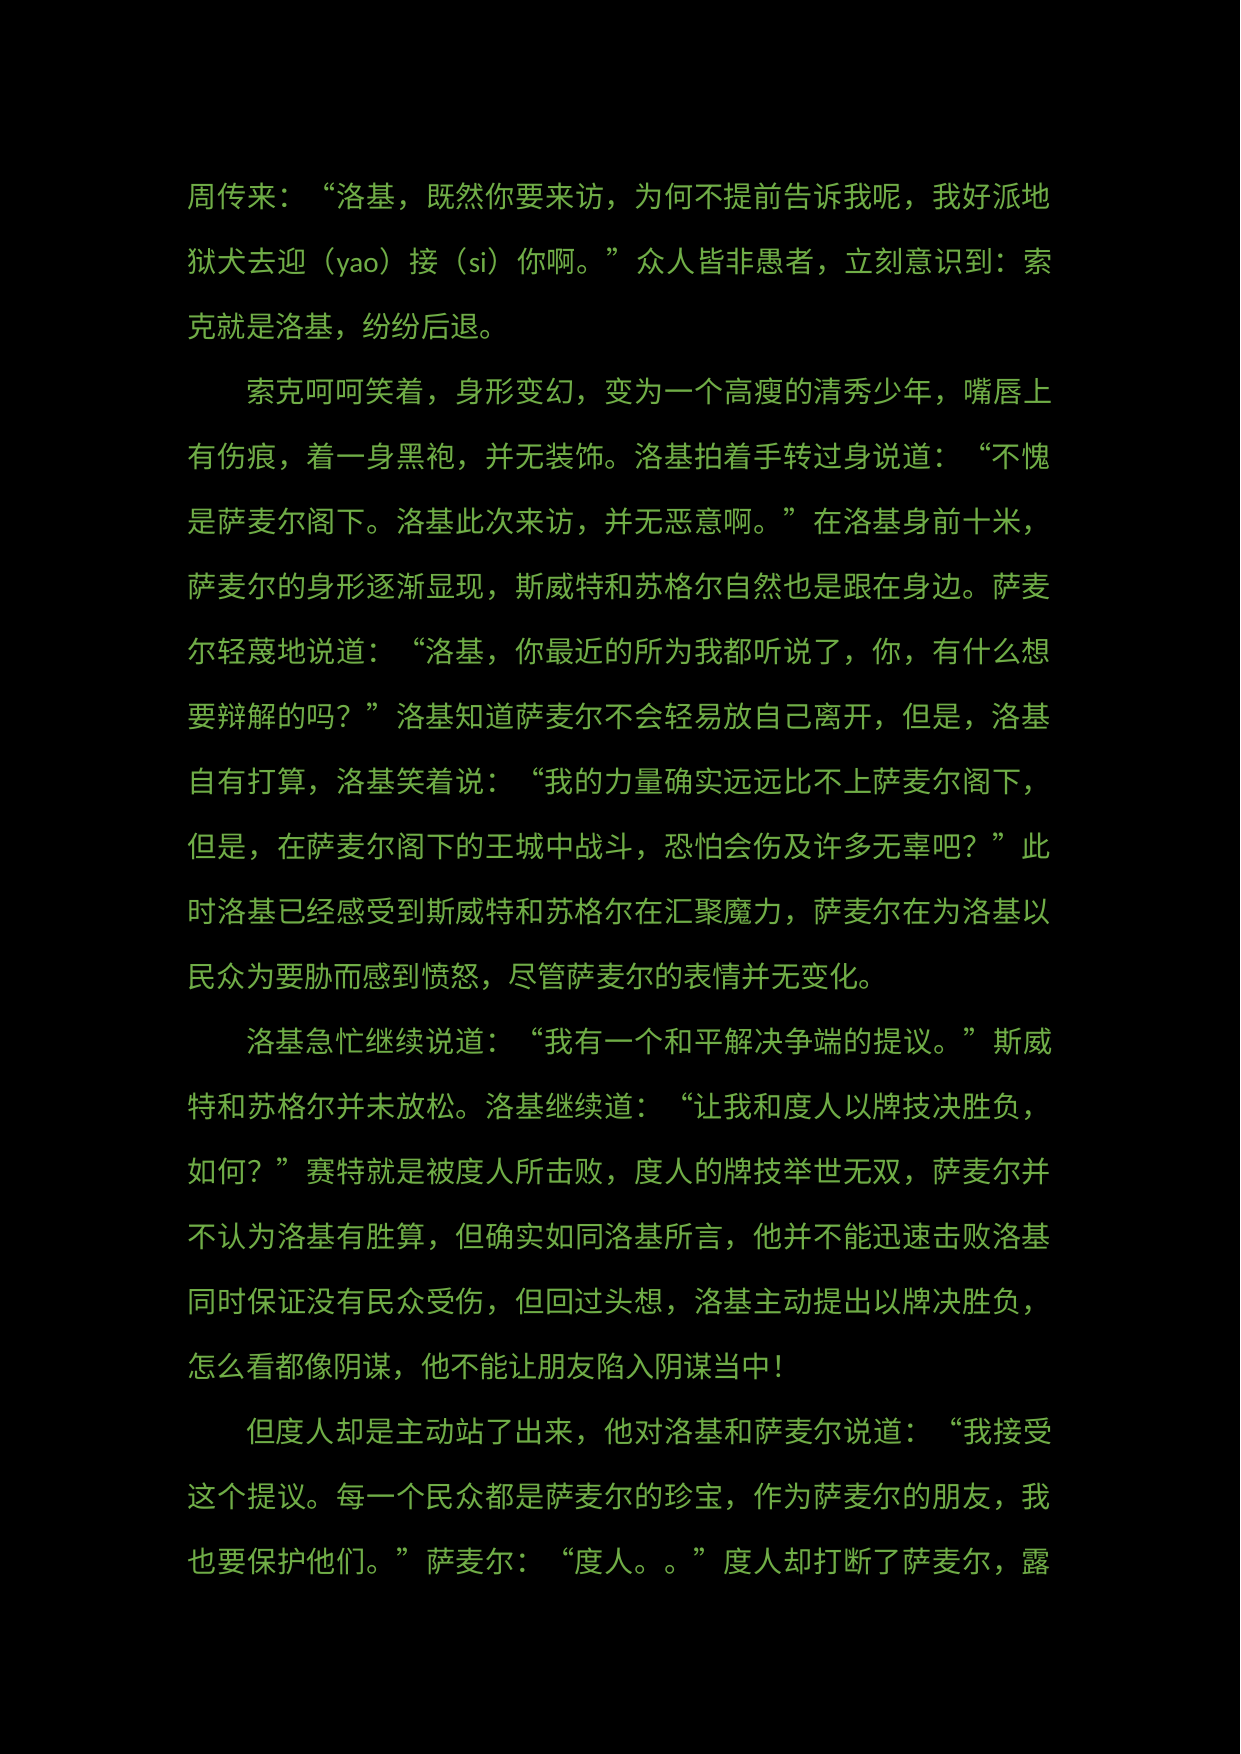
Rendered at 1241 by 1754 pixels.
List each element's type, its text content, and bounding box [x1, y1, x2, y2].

text 洛基急忙继续说道：“我有一个和平解决争端的提议。”斯威特和苏格尔并未放松。洛基继续道：“让我和度人以牌技决胜负，如何？”赛特就是被度人所击败，度人的牌技举世无双，萨麦尔并不认为洛基有胜算，但确实如同洛基所言，他并不能迅速击败洛基同时保证没有民众受伤，但回过头想，洛基主动提出以牌决胜负，怎么看都像阴谋，他不能让朋友陷入阴谋当中！ [187, 1007, 1053, 1397]
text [187, 162, 1053, 357]
text 索克呵呵笑着，身形变幻，变为一个高瘦的清秀少年，嘴唇上有伤痕，着一身黑袍，并无装饰。洛基拍着手转过身说道：“不愧是萨麦尔阁下。洛基此次来访，并无恶意啊。”在洛基身前十米，萨麦尔的身形逐渐显现，斯威特和苏格尔自然也是跟在身边。萨麦尔轻蔑地说道：“洛基，你最近的所为我都听说了，你，有什么想要辩解的吗？”洛基知道萨麦尔不会轻易放自己离开，但是，洛基自有打算，洛基笑着说：“我的力量确实远远比不上萨麦尔阁下，但是，在萨麦尔阁下的王城中战斗，恐怕会伤及许多无辜吧？”此时洛基已经感受到斯威特和苏格尔在汇聚魔力，萨麦尔在为洛基以民众为要胁而感到愤怒，尽管萨麦尔的表情并无变化。 [187, 357, 1053, 1007]
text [187, 1397, 1053, 1592]
